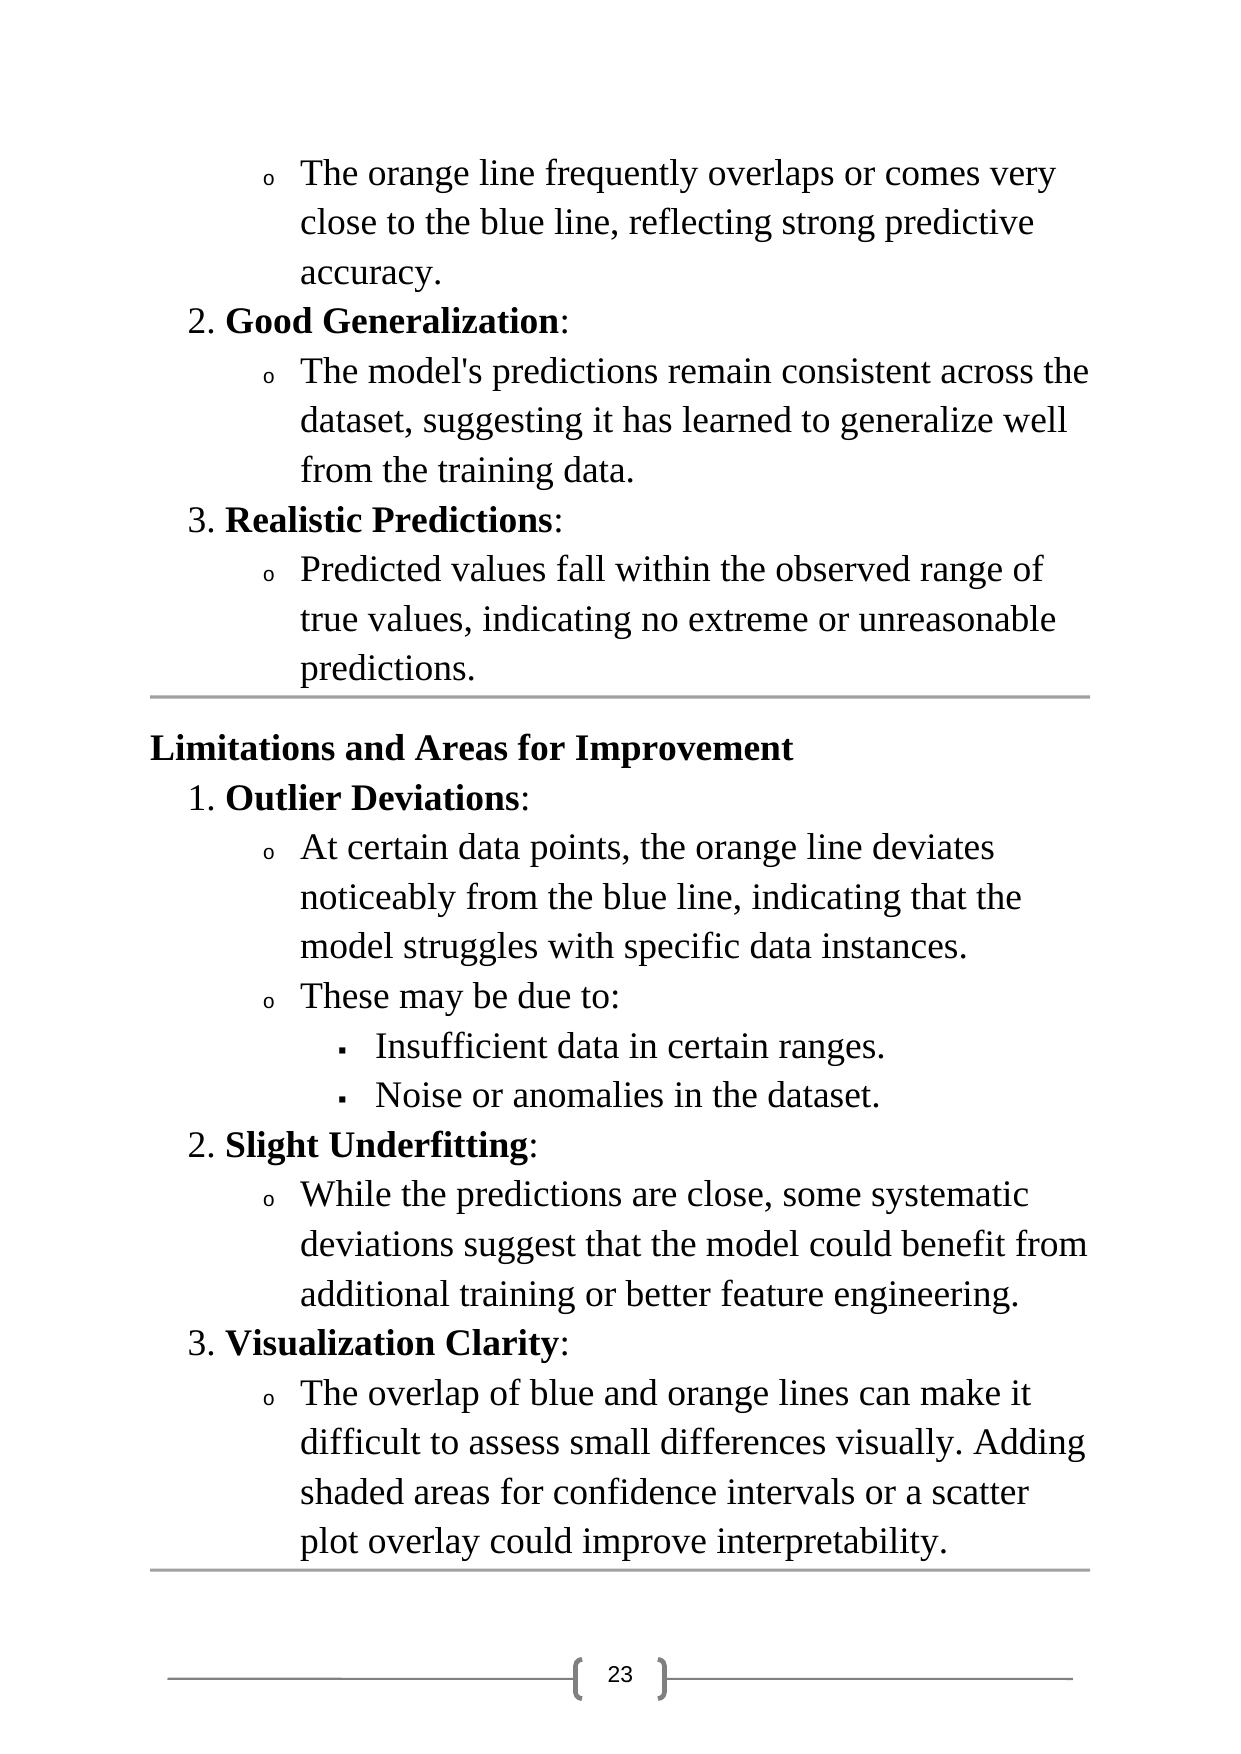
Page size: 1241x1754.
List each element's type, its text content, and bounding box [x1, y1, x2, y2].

list These may be due to: [262, 973, 1090, 1017]
list Predicted values fall within the observed range of true values, indicating no extreme or unreasonable predictions. [262, 547, 1090, 689]
list Slight Underfitting: [187, 1122, 1090, 1165]
list Good Generalization: [187, 299, 1090, 342]
list Noise or anomalies in the dataset. [337, 1073, 1090, 1116]
list The model's predictions remain consistent across the dataset, suggesting it has learned to generalize well from the training data. [262, 348, 1090, 491]
list At certain data points, the orange line deviates noticeably from the blue line, indicating that the model struggles with specific data instances. [262, 825, 1090, 967]
list Insufficient data in certain ranges. [337, 1023, 1090, 1066]
list The overlap of blue and orange lines can make it difficult to assess small differences visually. Adding shaded areas for confidence intervals or a scatter plot overlay could improve interpretability. [262, 1370, 1090, 1562]
list Outlier Deviations: [187, 775, 1090, 818]
text Limitations and Areas for Improvement [150, 726, 1090, 769]
list Realistic Predictions: [187, 497, 1090, 540]
list The orange line frequently overlaps or comes very close to the blue line, reflecting strong predictive accuracy. [262, 150, 1090, 292]
list While the predictions are close, some systematic deviations suggest that the model could benefit from additional training or better feature engineering. [262, 1172, 1090, 1314]
list Visualization Clarity: [187, 1321, 1090, 1364]
